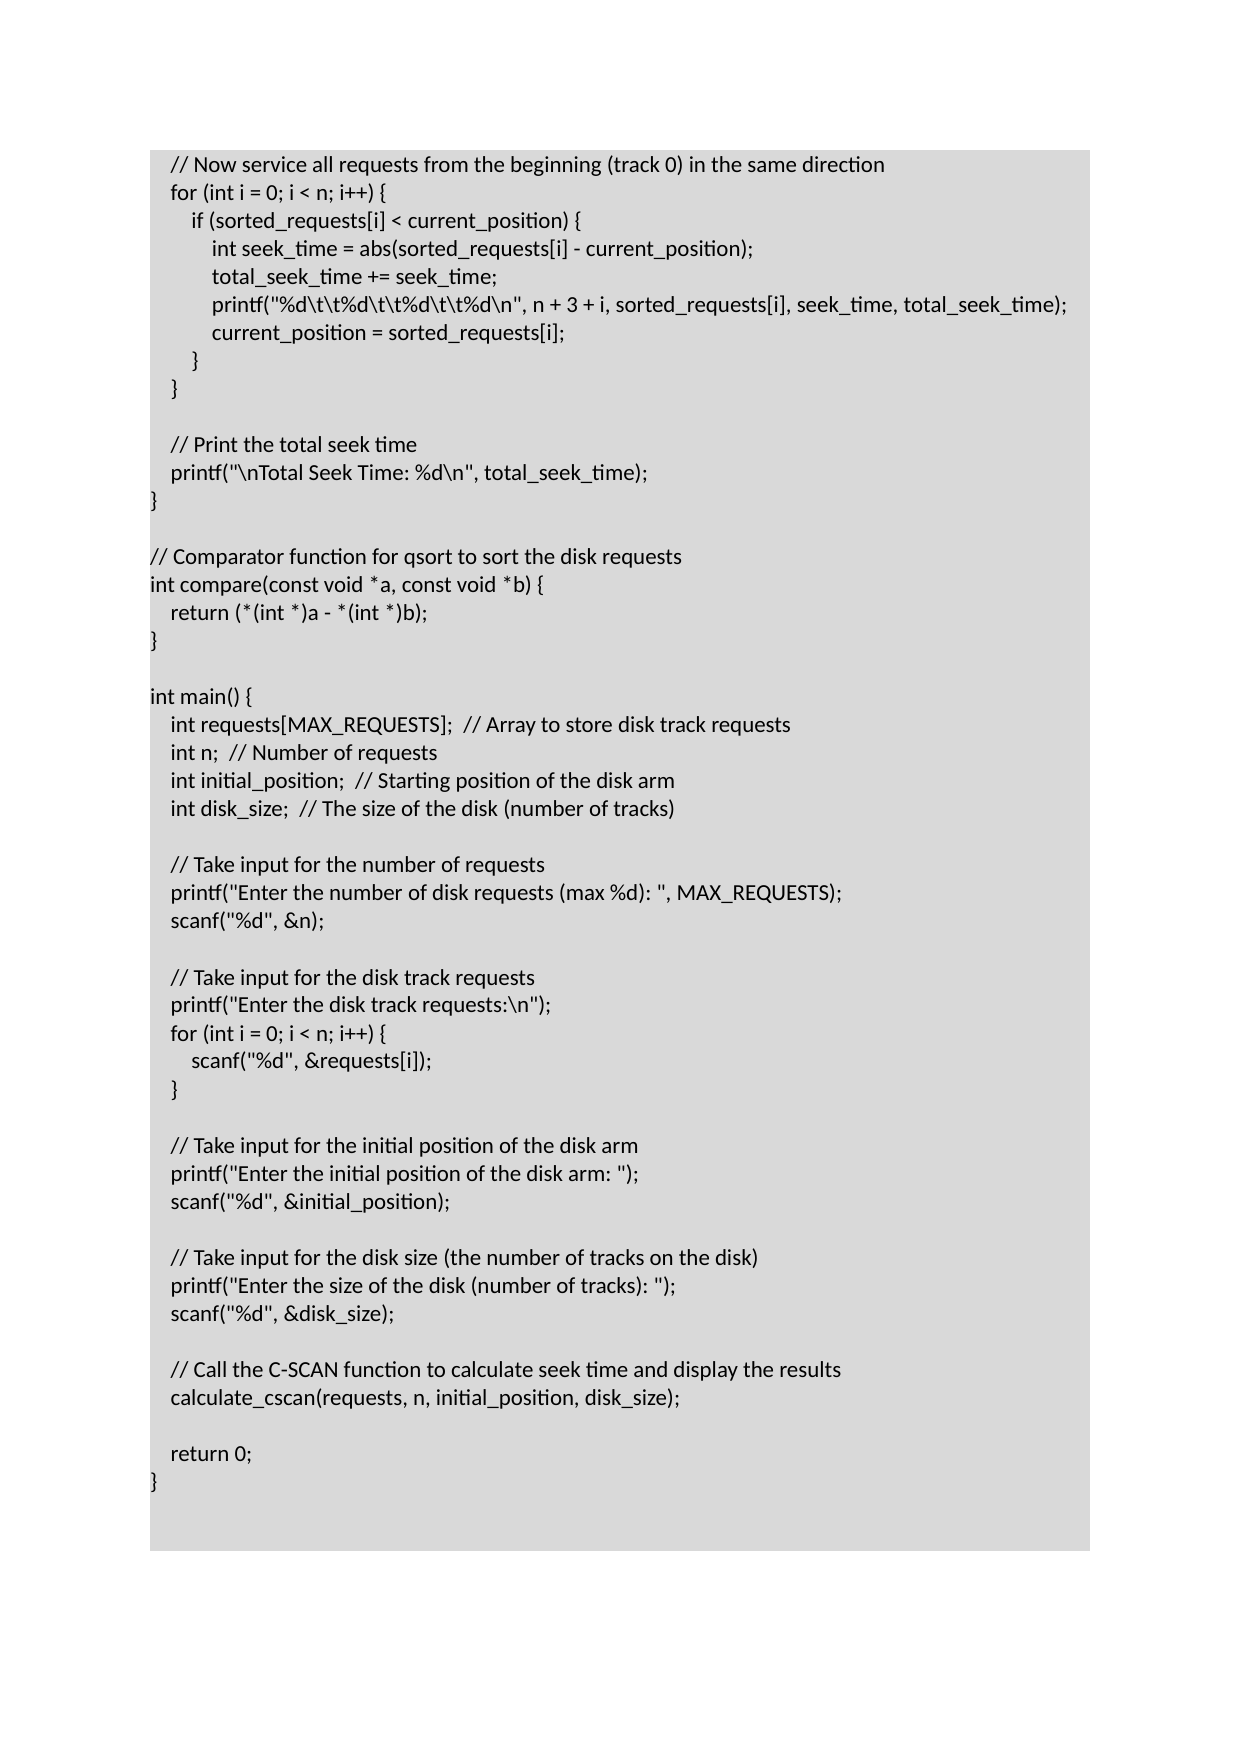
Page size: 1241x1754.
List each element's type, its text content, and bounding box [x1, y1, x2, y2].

text } [150, 486, 1090, 514]
text int main() { [150, 682, 1090, 710]
text calculate_cscan(requests, n, initial_position, disk_size); [150, 1383, 1090, 1411]
text } [150, 626, 1090, 654]
text int disk_size; // The size of the disk (number of tracks) [150, 794, 1090, 822]
text scanf("%d", &requests[i]); [150, 1047, 1090, 1075]
text // Call the C-SCAN function to calculate seek time and display the results [150, 1355, 1090, 1383]
text // Print the total seek time [150, 430, 1090, 458]
text current_position = sorted_requests[i]; [150, 318, 1090, 346]
text int compare(const void *a, const void *b) { [150, 570, 1090, 598]
text printf("Enter the number of disk requests (max %d): ", MAX_REQUESTS); [150, 878, 1090, 907]
text total_seek_time += seek_time; [150, 262, 1090, 290]
text int n; // Number of requests [150, 738, 1090, 766]
text } [150, 1467, 1090, 1495]
text // Comparator function for qsort to sort the disk requests [150, 542, 1090, 570]
text // Take input for the disk track requests [150, 963, 1090, 991]
text return 0; [150, 1439, 1090, 1467]
text // Take input for the number of requests [150, 851, 1090, 878]
text printf("\nTotal Seek Time: %d\n", total_seek_time); [150, 458, 1090, 486]
text } [150, 346, 1090, 374]
text int requests[MAX_REQUESTS]; // Array to store disk track requests [150, 710, 1090, 738]
text int seek_time = abs(sorted_requests[i] - current_position); [150, 234, 1090, 262]
text // Now service all requests from the beginning (track 0) in the same direction [150, 150, 1090, 178]
text printf("Enter the size of the disk (number of tracks): "); [150, 1271, 1090, 1299]
text return (*(int *)a - *(int *)b); [150, 598, 1090, 626]
text for (int i = 0; i < n; i++) { [150, 178, 1090, 206]
text printf("%d\t\t%d\t\t%d\t\t%d\n", n + 3 + i, sorted_requests[i], seek_time, total_seek_time); [150, 290, 1090, 318]
text printf("Enter the disk track requests:\n"); [150, 991, 1090, 1019]
text // Take input for the disk size (the number of tracks on the disk) [150, 1243, 1090, 1271]
text } [150, 1075, 1090, 1103]
text scanf("%d", &disk_size); [150, 1299, 1090, 1327]
text printf("Enter the initial position of the disk arm: "); [150, 1159, 1090, 1187]
text // Take input for the initial position of the disk arm [150, 1131, 1090, 1159]
text scanf("%d", &initial_position); [150, 1187, 1090, 1215]
text int initial_position; // Starting position of the disk arm [150, 766, 1090, 794]
text } [150, 374, 1090, 402]
text for (int i = 0; i < n; i++) { [150, 1019, 1090, 1047]
text scanf("%d", &n); [150, 907, 1090, 934]
text if (sorted_requests[i] < current_position) { [150, 206, 1090, 234]
